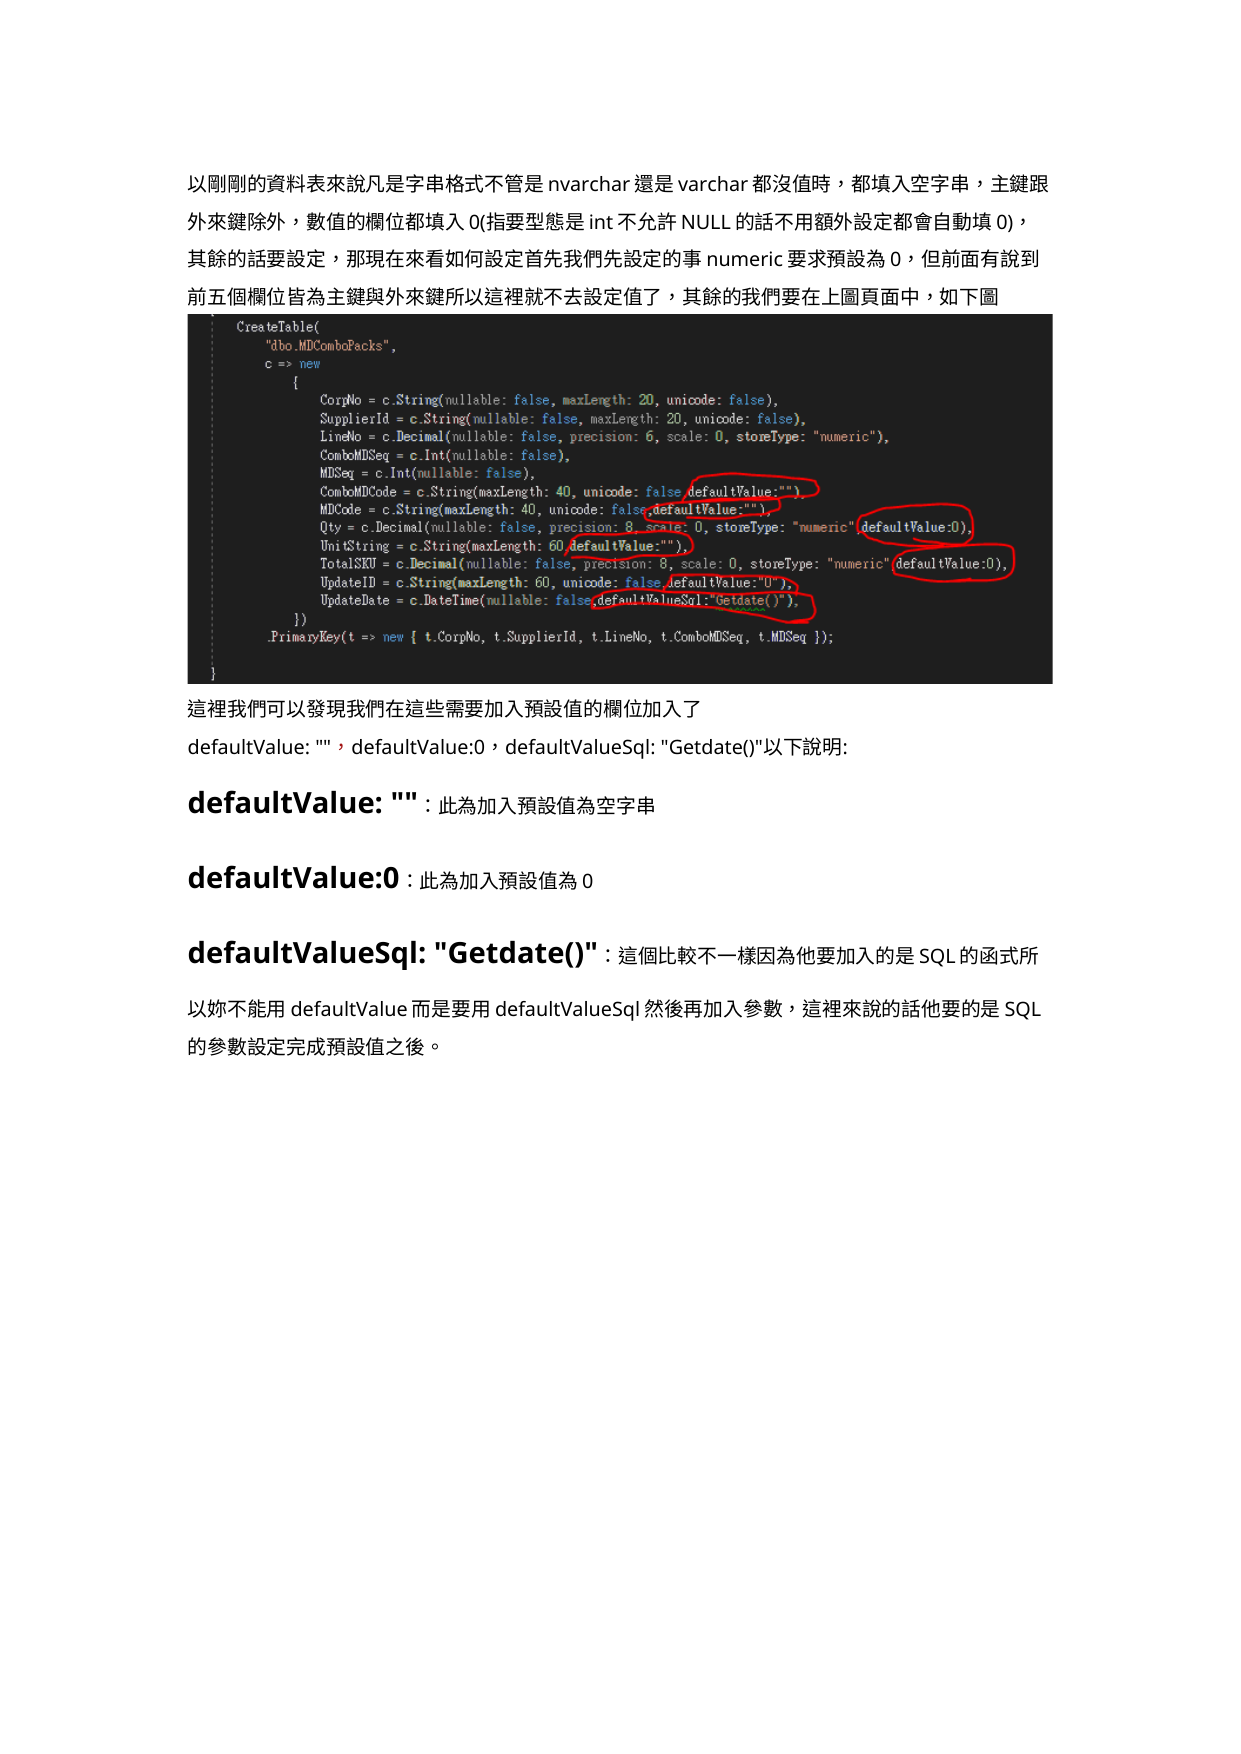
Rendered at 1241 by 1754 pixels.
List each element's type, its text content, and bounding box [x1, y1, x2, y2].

picture [187, 314, 1053, 684]
text defaultValue:0：此為加入預設值為0 [187, 839, 1053, 914]
text 這裡我們可以發現我們在這些需要加入預設值的欄位加入了 defaultValue: ""，defaultValue:0，defaultValueSql: "Getdate()"以下說明: defaultValue: ""：此為加入預設值為空字串 [187, 689, 1053, 839]
text defaultValueSql: "Getdate()"：這個比較不一樣因為他要加入的是SQL的函式所以妳不能用defaultValue而是要用defaultValueSql然後再加入參數，這裡來說的話他要的是SQL的參數設定完成預設值之後。 [187, 914, 1053, 1064]
text 以剛剛的資料表來說凡是字串格式不管是nvarchar還是varchar都沒值時，都填入空字串，主鍵跟外來鍵除外，數值的欄位都填入0(指要型態是int不允許NULL的話不用額外設定都會自動填0)，其餘的話要設定，那現在來看如何設定首先我們先設定的事numeric要求預設為0，但前面有說到前五個欄位皆為主鍵與外來鍵所以這裡就不去設定值了，其餘的我們要在上圖頁面中，如下圖 [187, 164, 1053, 314]
